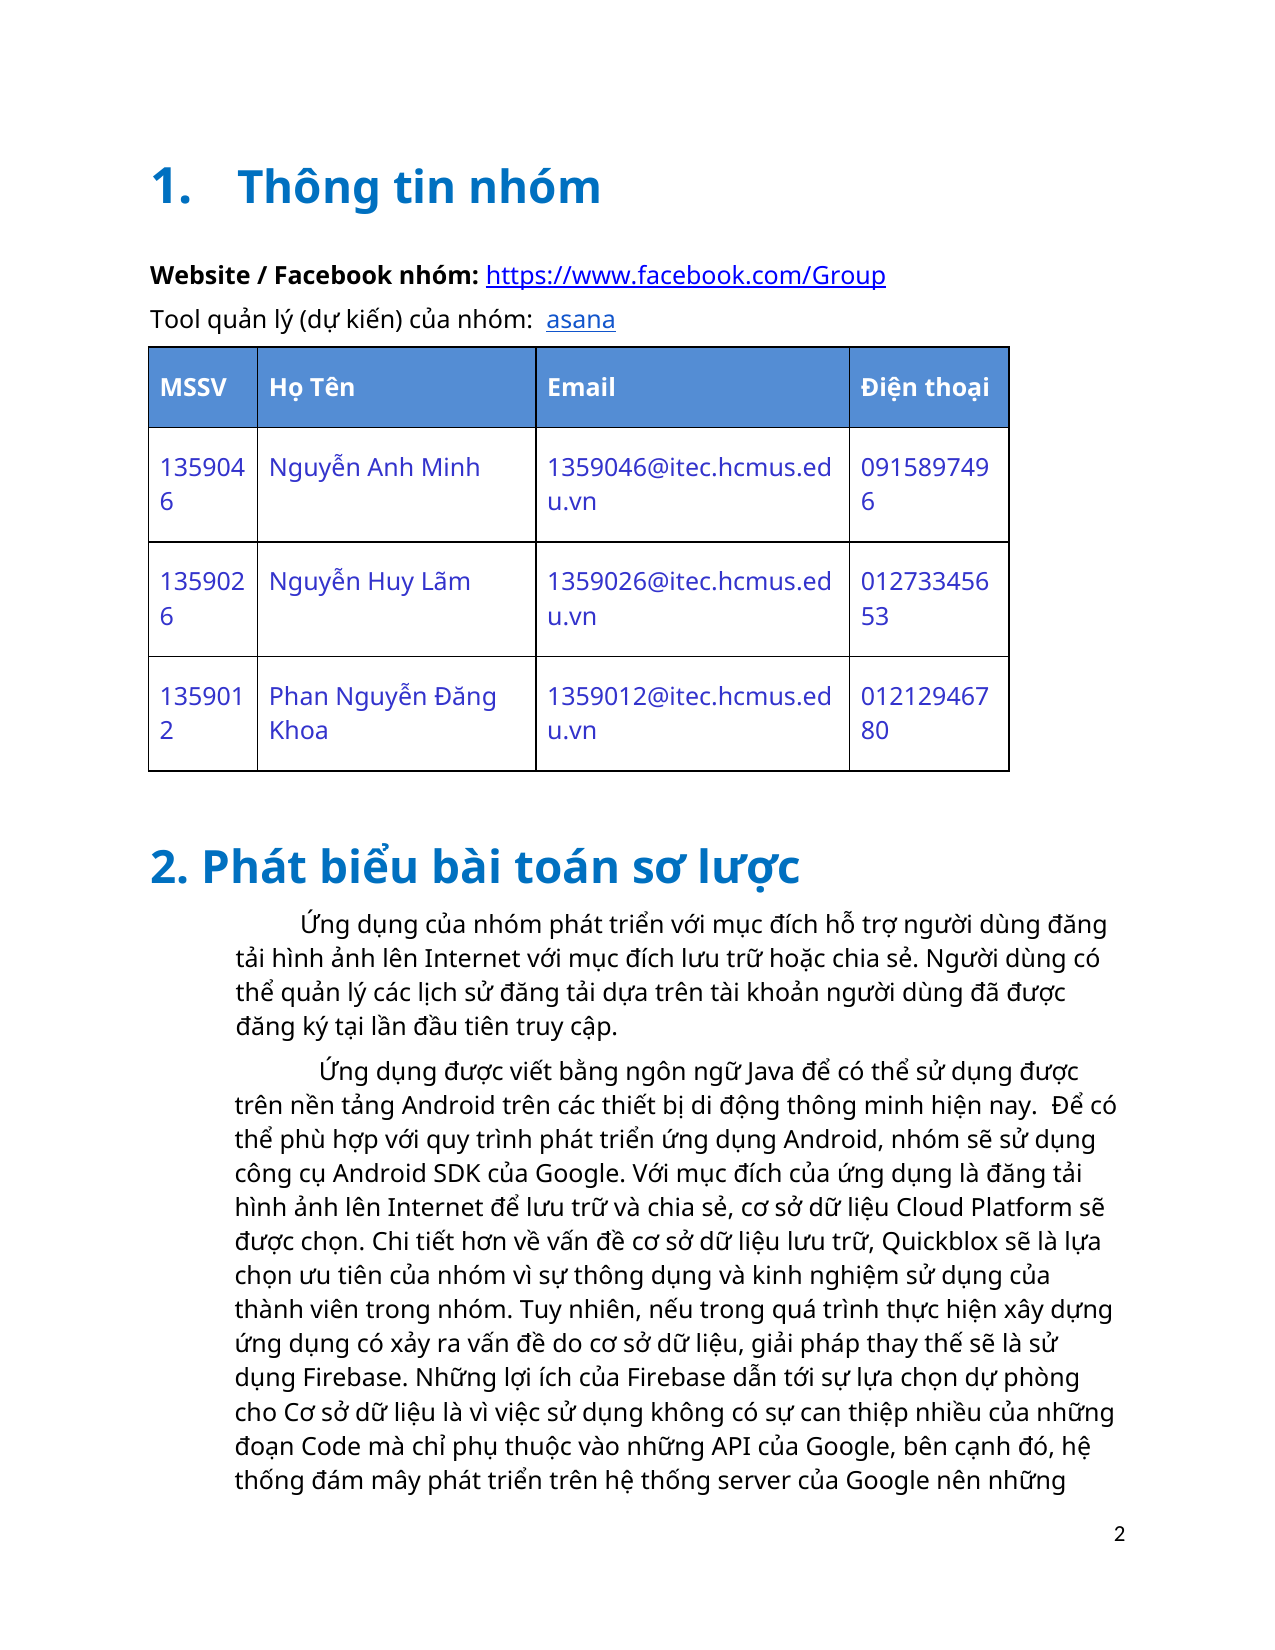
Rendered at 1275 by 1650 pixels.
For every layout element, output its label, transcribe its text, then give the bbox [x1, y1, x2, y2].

table_header MSSV [149, 348, 257, 427]
text 2. Phát biểu bài toán sơ lược [150, 834, 1125, 896]
table_cell 1359012@itec.hcmus.edu.vn [537, 657, 849, 770]
table_cell 1359012 [149, 657, 257, 770]
table_cell 01273345653 [850, 543, 1008, 656]
table_cell Phan Nguyễn Đăng Khoa [258, 657, 535, 770]
list Thông tin nhóm [150, 150, 1125, 218]
text Tool quản lý (dự kiến) của nhóm: asana [150, 302, 1125, 336]
table_cell 1359046 [149, 428, 257, 541]
text Website / Facebook nhóm: https://www.facebook.com/Group [150, 257, 1125, 291]
table_cell Nguyễn Huy Lãm [258, 543, 535, 656]
text Ứng dụng của nhóm phát triển với mục đích hỗ trợ người dùng đăng tải hình ảnh lên Internet với mục đích lưu trữ hoặc chia sẻ. Người dùng có thể quản lý các lịch sử đăng tải dựa trên tài khoản người dùng đã được đăng ký tại lần đầu tiên truy cập. [234, 907, 1125, 1043]
table_cell Nguyễn Anh Minh [258, 428, 535, 541]
table_header Họ Tên [258, 348, 535, 427]
table_header Email [537, 348, 849, 427]
table_header Điện thoại [850, 348, 1008, 427]
table_cell 01212946780 [850, 657, 1008, 770]
table_cell 1359026 [149, 543, 257, 656]
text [234, 1053, 1125, 1496]
table_cell 1359046@itec.hcmus.edu.vn [537, 428, 849, 541]
table_cell 0915897496 [850, 428, 1008, 541]
table_cell 1359026@itec.hcmus.edu.vn [537, 543, 849, 656]
